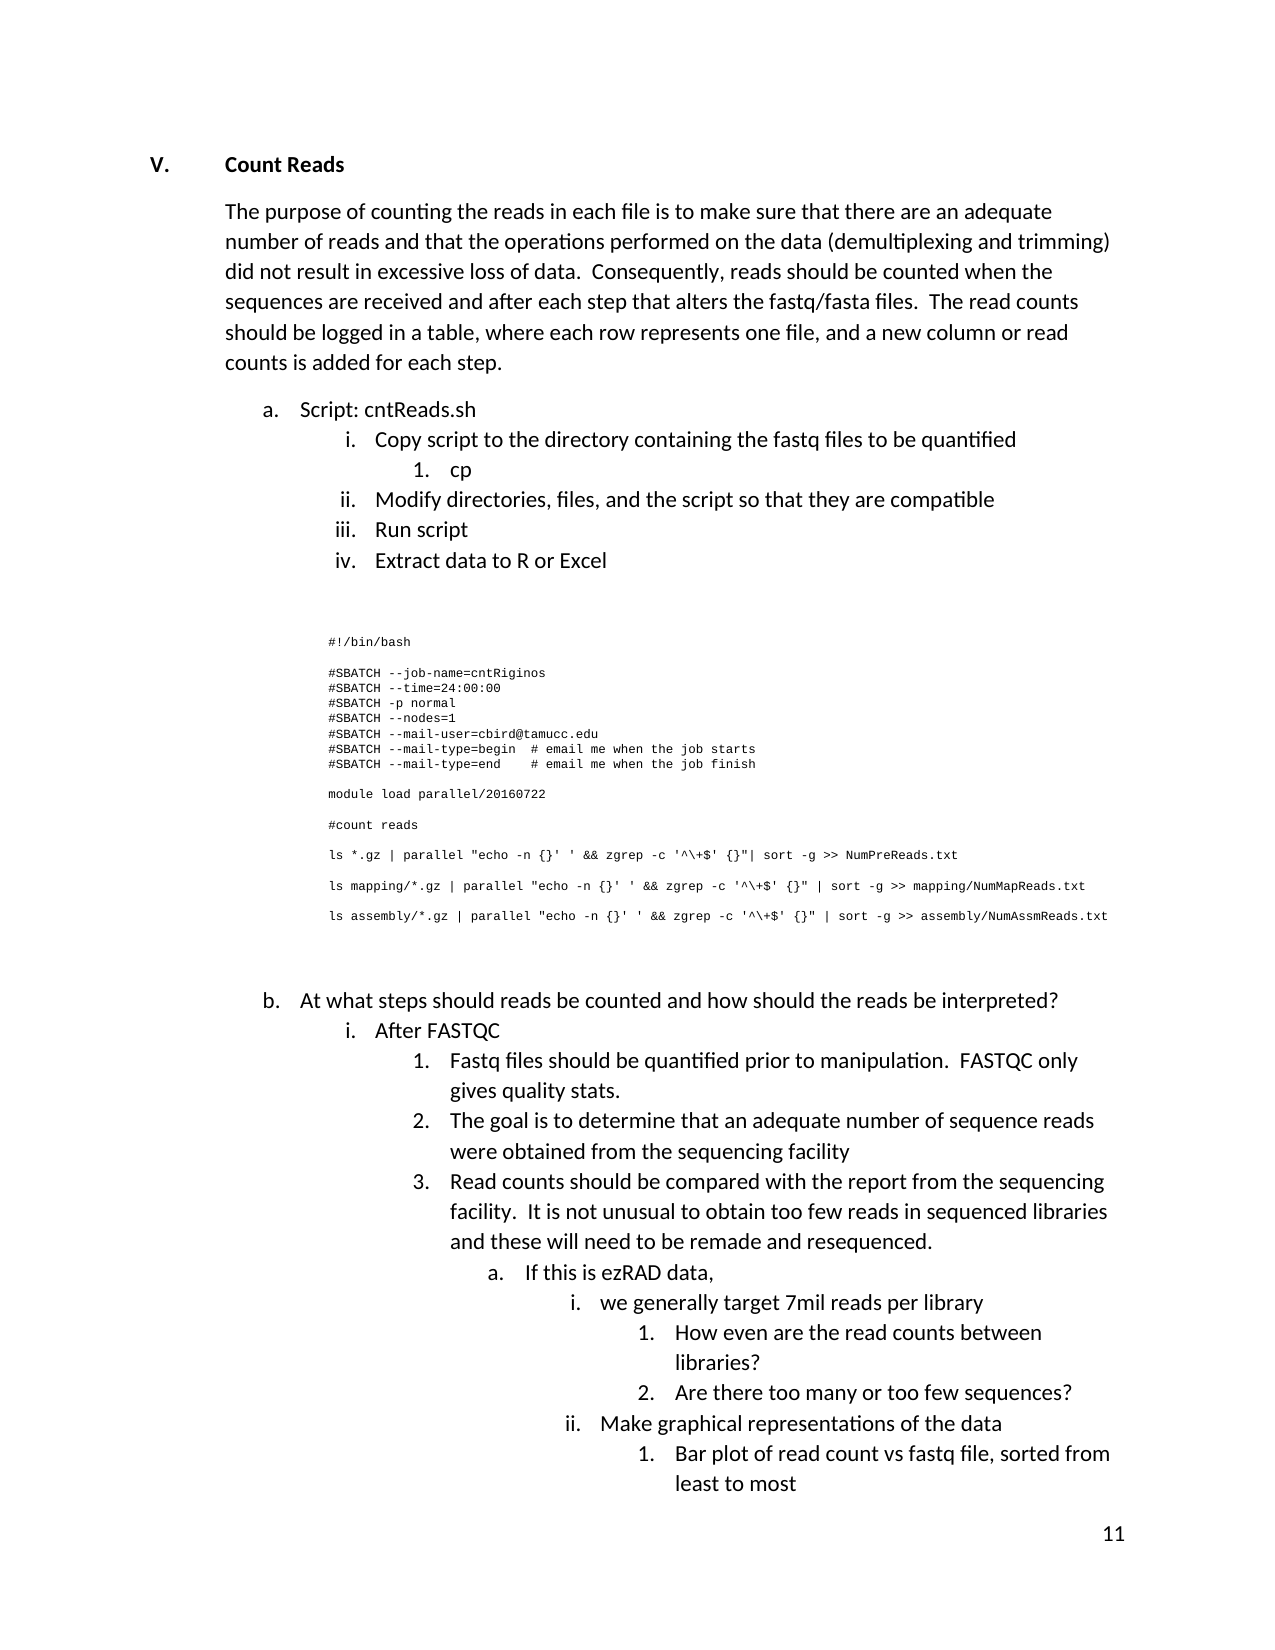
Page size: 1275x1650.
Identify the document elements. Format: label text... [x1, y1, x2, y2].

list Fastq files should be quantified prior to manipulation. FASTQC only gives quality stats. [412, 1046, 1125, 1104]
list Make graphical representations of the data [581, 1409, 1125, 1437]
list The goal is to determine that an adequate number of sequence reads were obtained from the sequencing facility [412, 1107, 1125, 1165]
list Count Reads [150, 150, 1125, 178]
list How even are the read counts between libraries? [637, 1318, 1125, 1376]
list #SBATCH --nodes=1 [328, 712, 1125, 727]
list #!/bin/bash [328, 636, 1125, 651]
list At what steps should reads be counted and how should the reads be interpreted? [262, 986, 1125, 1014]
list Modify directories, files, and the script so that they are compatible [356, 485, 1125, 513]
list ls *.gz | parallel "echo -n {}' ' && zgrep -c '^\+$' {}"| sort -g >> NumPreReads.txt [328, 849, 1125, 863]
list #SBATCH --mail-type=begin # email me when the job starts [328, 743, 1125, 757]
list #SBATCH --job-name=cntRiginos [328, 667, 1125, 681]
list module load parallel/20160722 [328, 788, 1125, 803]
list #SBATCH -p normal [328, 697, 1125, 711]
list ls mapping/*.gz | parallel "echo -n {}' ' && zgrep -c '^\+$' {}" | sort -g >> mapping/NumMapReads.txt [328, 880, 1125, 894]
list Extract data to R or Excel [356, 546, 1125, 574]
list #SBATCH --time=24:00:00 [328, 682, 1125, 696]
list If this is ezRAD data, [487, 1258, 1125, 1286]
text The purpose of counting the reads in each file is to make sure that there are an adequate number of reads and that the operations performed on the data (demultiplexing and trimming) did not result in excessive loss of data. Consequently, reads should be counted when the sequences are received and after each step that alters the fastq/fasta files. The read counts should be logged in a table, where each row represents one file, and a new column or read counts is added for each step. [225, 197, 1125, 376]
list #SBATCH --mail-type=end # email me when the job finish [328, 758, 1125, 772]
list Read counts should be compared with the report from the sequencing facility. It is not unusual to obtain too few reads in sequenced libraries and these will need to be remade and resequenced. [412, 1167, 1125, 1256]
list cp [412, 455, 1125, 483]
list Script: cntReads.sh [262, 395, 1125, 423]
list Bar plot of read count vs fastq file, sorted from least to most [637, 1439, 1125, 1497]
list Copy script to the directory containing the fastq files to be quantified [356, 425, 1125, 453]
list #count reads [328, 819, 1125, 833]
list #SBATCH --mail-user=cbird@tamucc.edu [328, 728, 1125, 742]
list Are there too many or too few sequences? [637, 1378, 1125, 1407]
list Run script [356, 516, 1125, 544]
list ls assembly/*.gz | parallel "echo -n {}' ' && zgrep -c '^\+$' {}" | sort -g >> assembly/NumAssmReads.txt [328, 910, 1125, 924]
list we generally target 7mil reads per library [581, 1288, 1125, 1316]
list After FASTQC [356, 1016, 1125, 1044]
